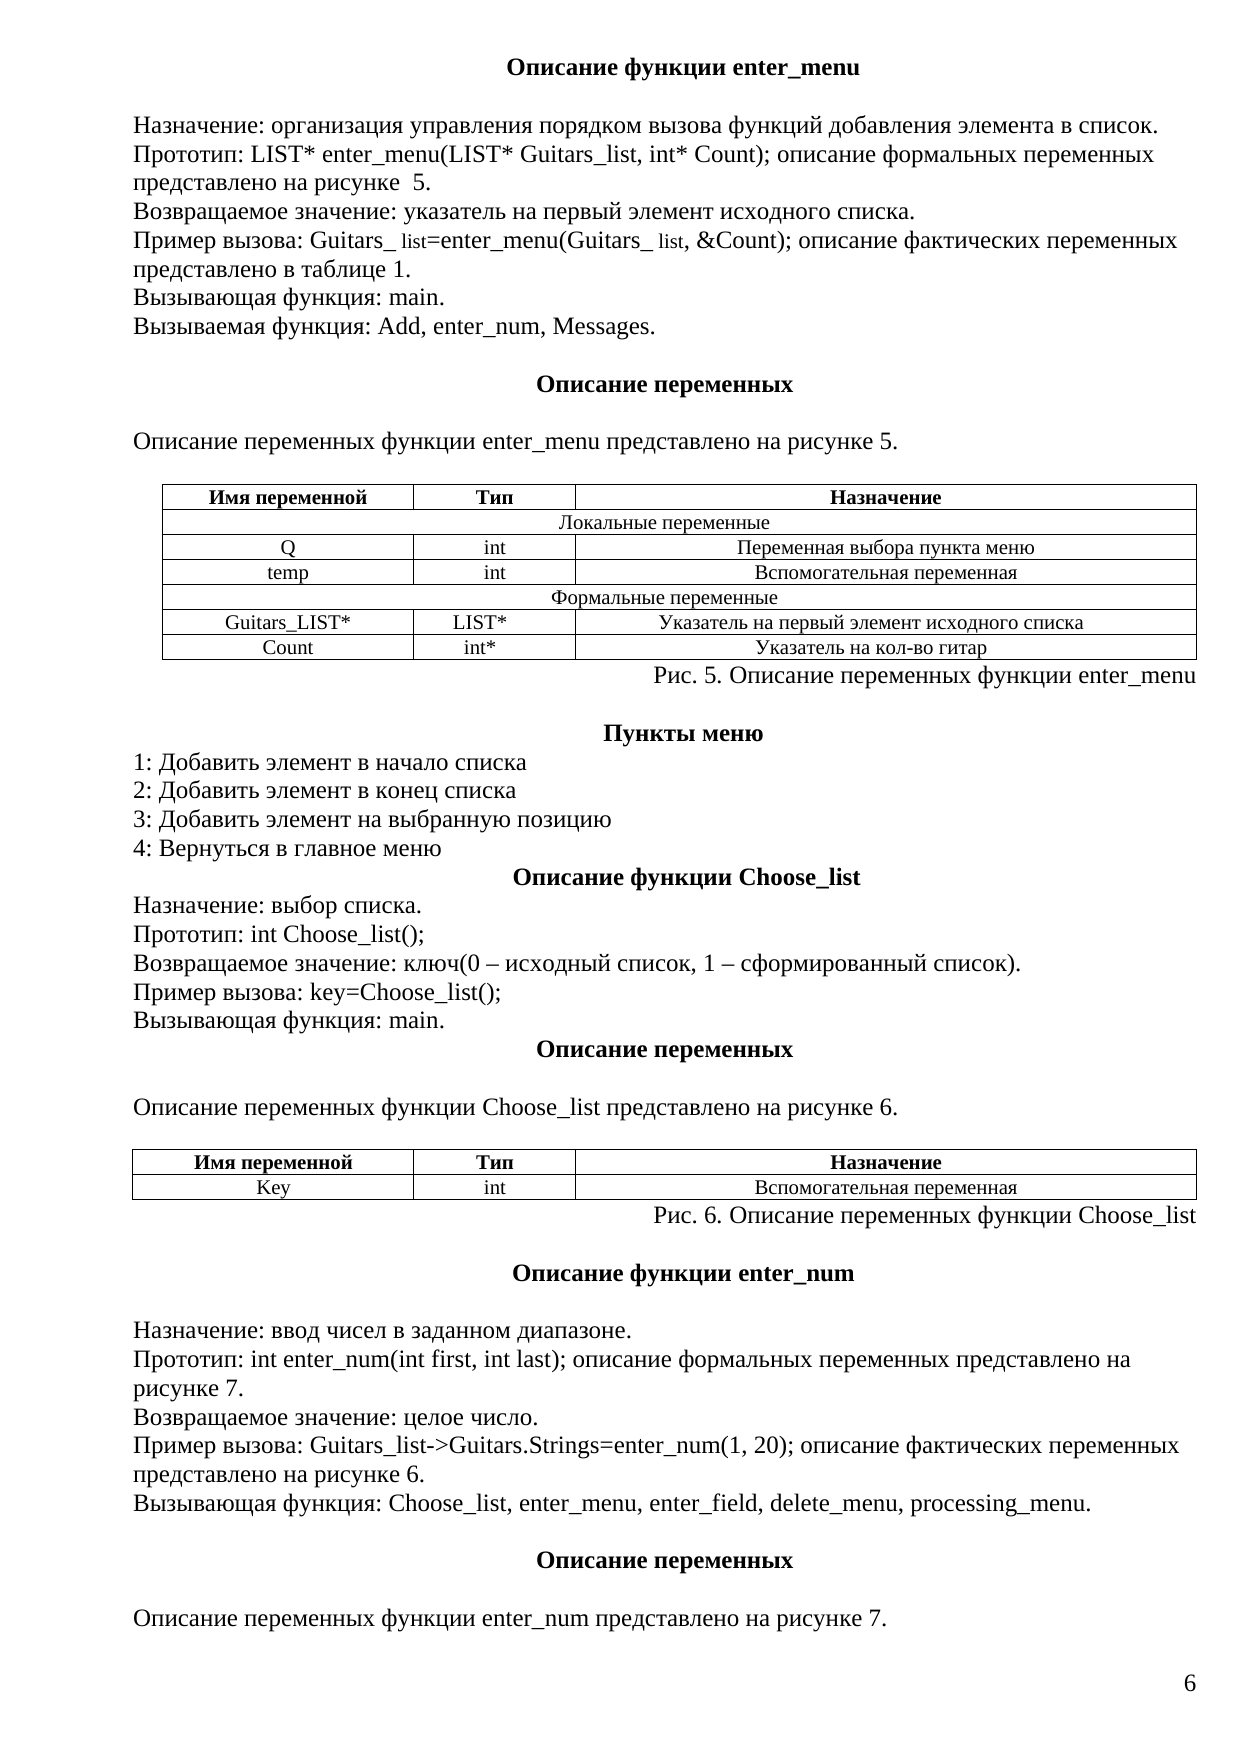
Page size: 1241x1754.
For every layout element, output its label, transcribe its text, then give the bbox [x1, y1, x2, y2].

table_header Назначение [576, 1150, 1196, 1174]
text 2: Добавить элемент в конец списка [133, 775, 1196, 804]
text Описание переменных функции Choose_list представлено на рисунке 6. [133, 1092, 1196, 1120]
text представлено в таблице 1. [133, 254, 1196, 282]
text Пример вызова: key=Choose_list(); [133, 977, 1196, 1005]
table_cell Указатель на первый элемент исходного списка [576, 610, 1196, 634]
text Рис. 5. Описание переменных функции enter_menu [170, 660, 1196, 689]
table_cell LIST* [414, 610, 575, 634]
list Возвращаемое значение: ключ(0 – исходный список, 1 – сформированный список). [133, 948, 1196, 977]
text Описание переменных [133, 369, 1196, 397]
table_cell Указатель на кол-во гитар [576, 635, 1196, 659]
table_cell Count [163, 635, 413, 659]
list Вызывающая функция: main. [133, 1005, 1196, 1034]
text Описание функции Choose_list [170, 862, 1196, 890]
table_cell temp [163, 560, 413, 584]
table_cell Локальные переменные [163, 510, 1196, 534]
list Вызываемая функция: Add, enter_num, Messages. [133, 311, 1196, 340]
table_header Имя переменной [163, 485, 413, 509]
text Пример вызова: Guitars_list->Guitars.Strings=enter_num(1, 20); описание фактических переменных представлено на рисунке 6. [133, 1430, 1196, 1488]
table_header Тип [414, 485, 575, 509]
text 1: Добавить элемент в начало списка [133, 747, 1196, 775]
text Описание функции enter_menu [170, 52, 1196, 81]
text 4: Вернуться в главное меню [133, 833, 1196, 862]
table_cell int [414, 535, 575, 559]
list Назначение: организация управления порядком вызова функций добавления элемента в список. [133, 110, 1196, 139]
table_header Назначение [576, 485, 1196, 509]
text Прототип: LIST* enter_menu(LIST* Guitars_list, int* Count); описание формальных переменных представлено на рисунке 5. [133, 139, 1196, 196]
text Описание переменных функции enter_num представлено на рисунке 7. [133, 1603, 1196, 1632]
table_cell int [414, 560, 575, 584]
table_header Имя переменной [133, 1150, 413, 1174]
table_cell Переменная выбора пункта меню [576, 535, 1196, 559]
text Прототип: int enter_num(int first, int last); описание формальных переменных представлено на рисунке 7. [133, 1344, 1196, 1402]
list Вызывающая функция: main. [133, 282, 1196, 311]
list Возвращаемое значение: указатель на первый элемент исходного списка. [133, 196, 1196, 225]
text Прототип: int Choose_list(); [133, 919, 1196, 948]
list Вызывающая функция: Choose_list, enter_menu, enter_field, delete_menu, processing_menu. [133, 1488, 1196, 1517]
table_cell int* [414, 635, 575, 659]
list Назначение: ввод чисел в заданном диапазоне. [133, 1315, 1196, 1344]
table_cell Guitars_LIST* [163, 610, 413, 634]
table_cell Вспомогательная переменная [576, 560, 1196, 584]
list Возвращаемое значение: целое число. [133, 1402, 1196, 1430]
table_cell Q [163, 535, 413, 559]
text Описание переменных функции enter_menu представлено на рисунке 5. [133, 426, 1196, 455]
text 3: Добавить элемент на выбранную позицию [133, 804, 1196, 833]
table_header Тип [414, 1150, 575, 1174]
text Описание переменных [133, 1545, 1196, 1574]
text Пример вызова: Guitars_ list=enter_menu(Guitars_ list, &Count); описание фактических переменных [133, 225, 1196, 254]
table_cell Формальные переменные [163, 585, 1196, 609]
text Описание функции enter_num [170, 1258, 1196, 1287]
text Рис. 6. Описание переменных функции Choose_list [133, 1200, 1196, 1229]
table_cell int [414, 1175, 575, 1199]
list Назначение: выбор списка. [133, 890, 1196, 919]
text Описание переменных [133, 1034, 1196, 1063]
text Пункты меню [170, 718, 1196, 747]
table_cell Key [133, 1175, 413, 1199]
table_cell Вспомогательная переменная [576, 1175, 1196, 1199]
